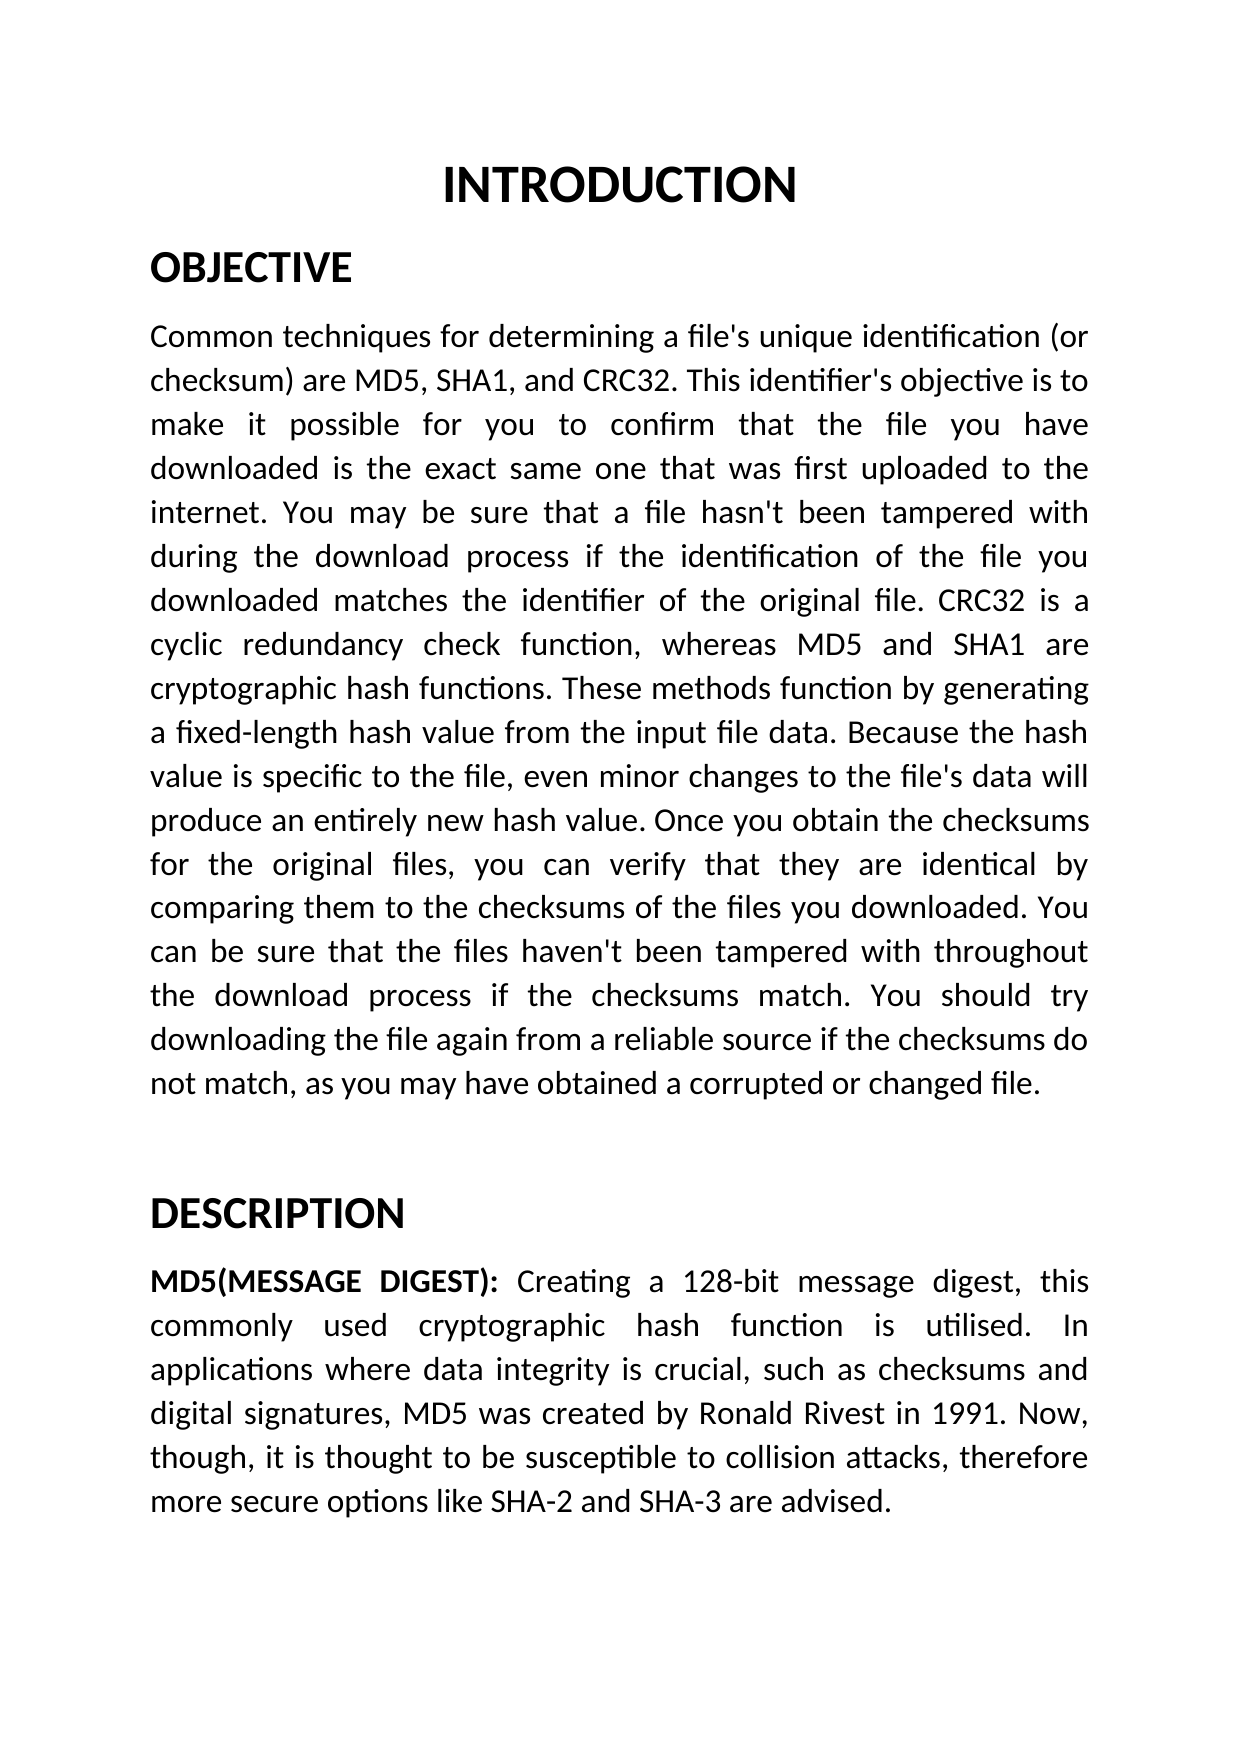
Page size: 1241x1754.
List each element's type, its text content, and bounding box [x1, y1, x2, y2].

text INTRODUCTION [150, 150, 1090, 216]
text MD5(MESSAGE DIGEST): Creating a 128-bit message digest, this commonly used cryptographic hash function is utilised. In applications where data integrity is crucial, such as checksums and digital signatures, MD5 was created by Ronald Rivest in 1991. Now, though, it is thought to be susceptible to collision attacks, therefore more secure options like SHA-2 and SHA-3 are advised. [150, 1261, 1090, 1521]
text Common techniques for determining a file's unique identification (or checksum) are MD5, SHA1, and CRC32. This identifier's objective is to make it possible for you to confirm that the file you have downloaded is the exact same one that was first uploaded to the internet. You may be sure that a file hasn't been tampered with during the download process if the identification of the file you downloaded matches the identifier of the original file. CRC32 is a cyclic redundancy check function, whereas MD5 and SHA1 are cryptographic hash functions. These methods function by generating a fixed-length hash value from the input file data. Because the hash value is specific to the file, even minor changes to the file's data will produce an entirely new hash value. Once you obtain the checksums for the original files, you can verify that they are identical by comparing them to the checksums of the files you downloaded. You can be sure that the files haven't been tampered with throughout the download process if the checksums match. You should try downloading the file again from a reliable source if the checksums do not match, as you may have obtained a corrupted or changed file. [150, 315, 1090, 1103]
text DESCRIPTION [150, 1183, 1090, 1239]
text OBJECTIVE [150, 238, 1090, 294]
